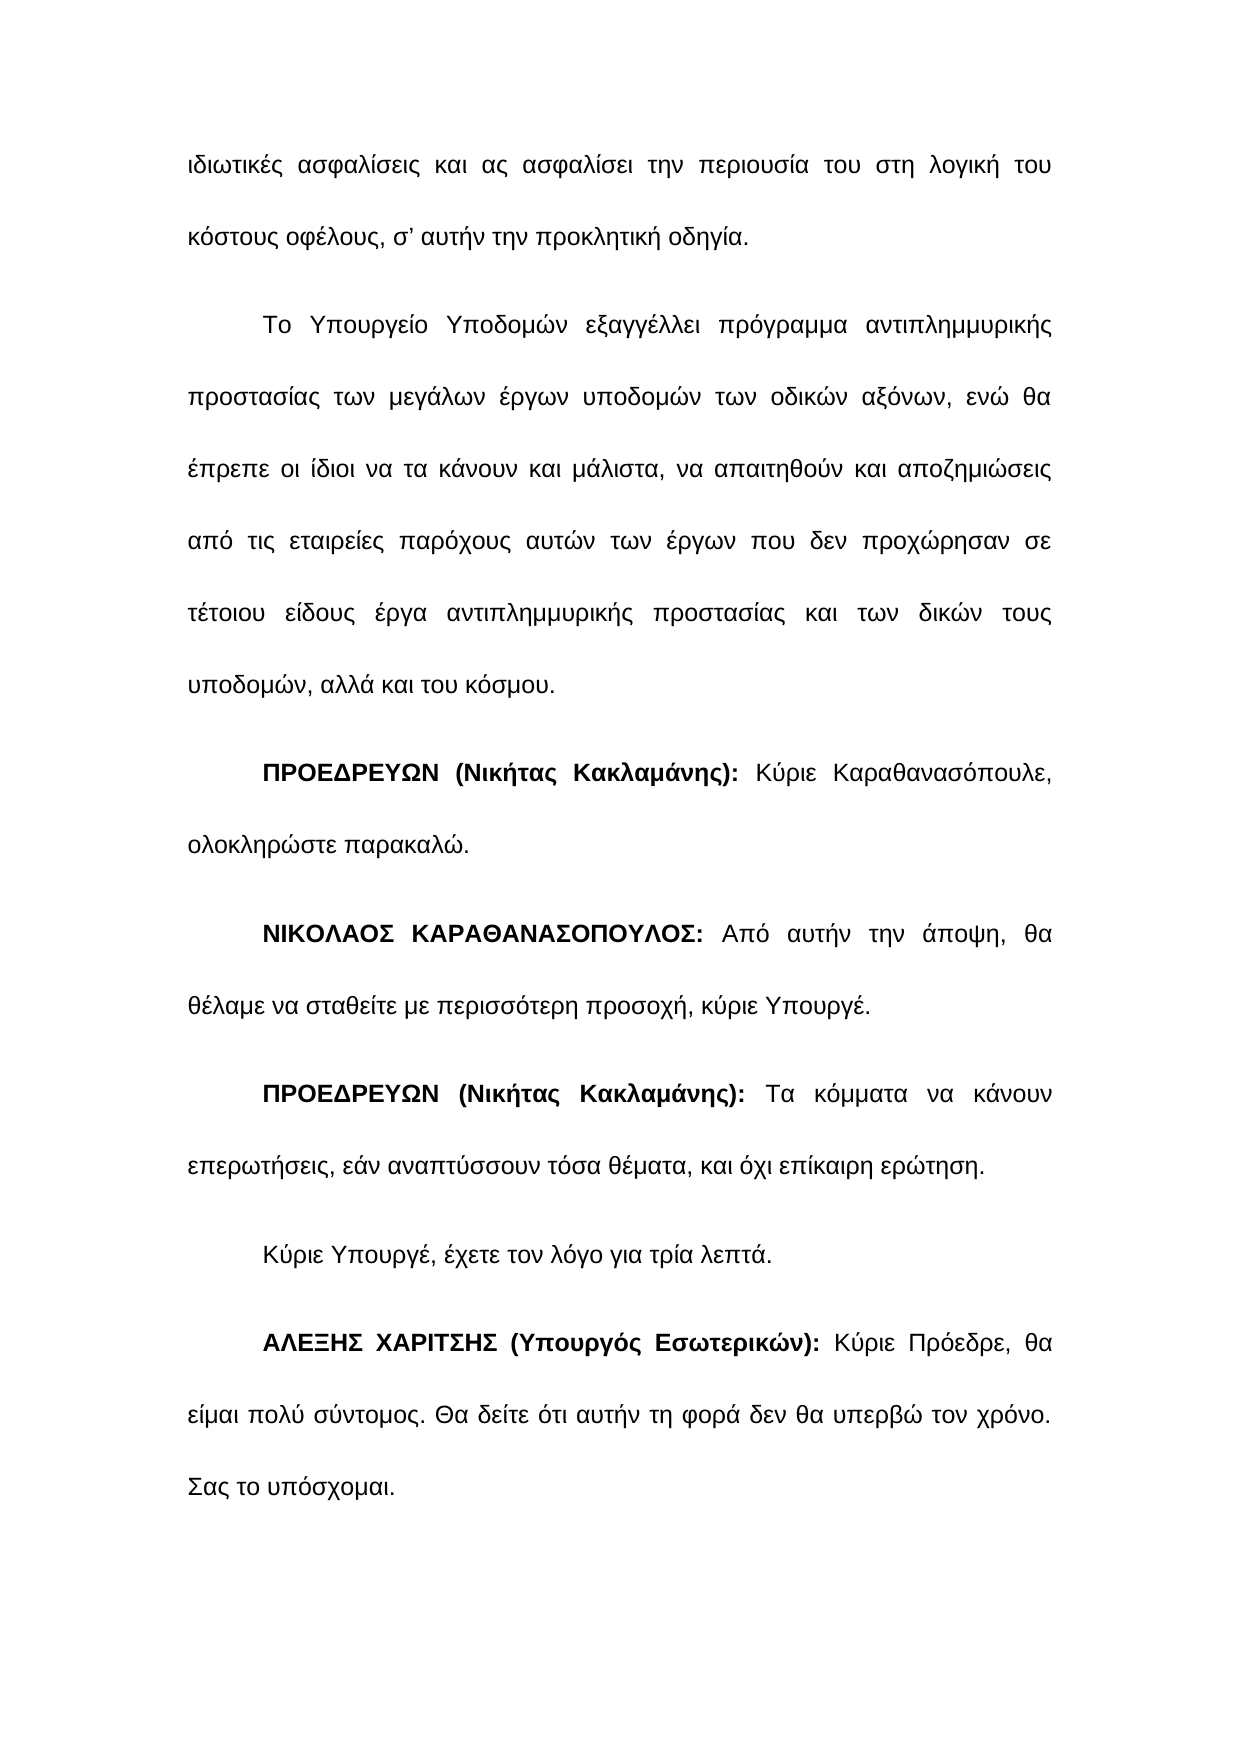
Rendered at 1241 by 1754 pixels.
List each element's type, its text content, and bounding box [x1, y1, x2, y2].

text ΠΡΟΕΔΡΕΥΩΝ (Νικήτας Κακλαμάνης): Τα κόμματα να κάνουν επερωτήσεις, εάν αναπτύσσουν τόσα θέματα, και όχι επίκαιρη ερώτηση. [187, 1079, 1053, 1180]
text Το Υπουργείο Υποδομών εξαγγέλλει πρόγραμμα αντιπλημμυρικής προστασίας των μεγάλων έργων υποδομών των οδικών αξόνων, ενώ θα έπρεπε οι ίδιοι να τα κάνουν και μάλιστα, να απαιτηθούν και αποζημιώσεις από τις εταιρείες παρόχους αυτών των έργων που δεν προχώρησαν σε τέτοιου είδους έργα αντιπλημμυρικής προστασίας και των δικών τους υποδομών, αλλά και του κόσμου. [187, 310, 1053, 698]
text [187, 150, 1053, 251]
text Κύριε Υπουργέ, έχετε τον λόγο για τρία λεπτά. [187, 1239, 1053, 1268]
text ΑΛΕΞΗΣ ΧΑΡΙΤΣΗΣ (Υπουργός Εσωτερικών): Κύριε Πρόεδρε, θα είμαι πολύ σύντομος. Θα δείτε ότι αυτήν τη φορά δεν θα υπερβώ τον χρόνο. Σας το υπόσχομαι. [187, 1328, 1053, 1501]
text ΝΙΚΟΛΑΟΣ ΚΑΡΑΘΑΝΑΣΟΠΟΥΛΟΣ: Από αυτήν την άποψη, θα θέλαμε να σταθείτε με περισσότερη προσοχή, κύριε Υπουργέ. [187, 919, 1053, 1019]
text ΠΡΟΕΔΡΕΥΩΝ (Νικήτας Κακλαμάνης): Κύριε Καραθανασόπουλε, ολοκληρώστε παρακαλώ. [187, 758, 1053, 859]
